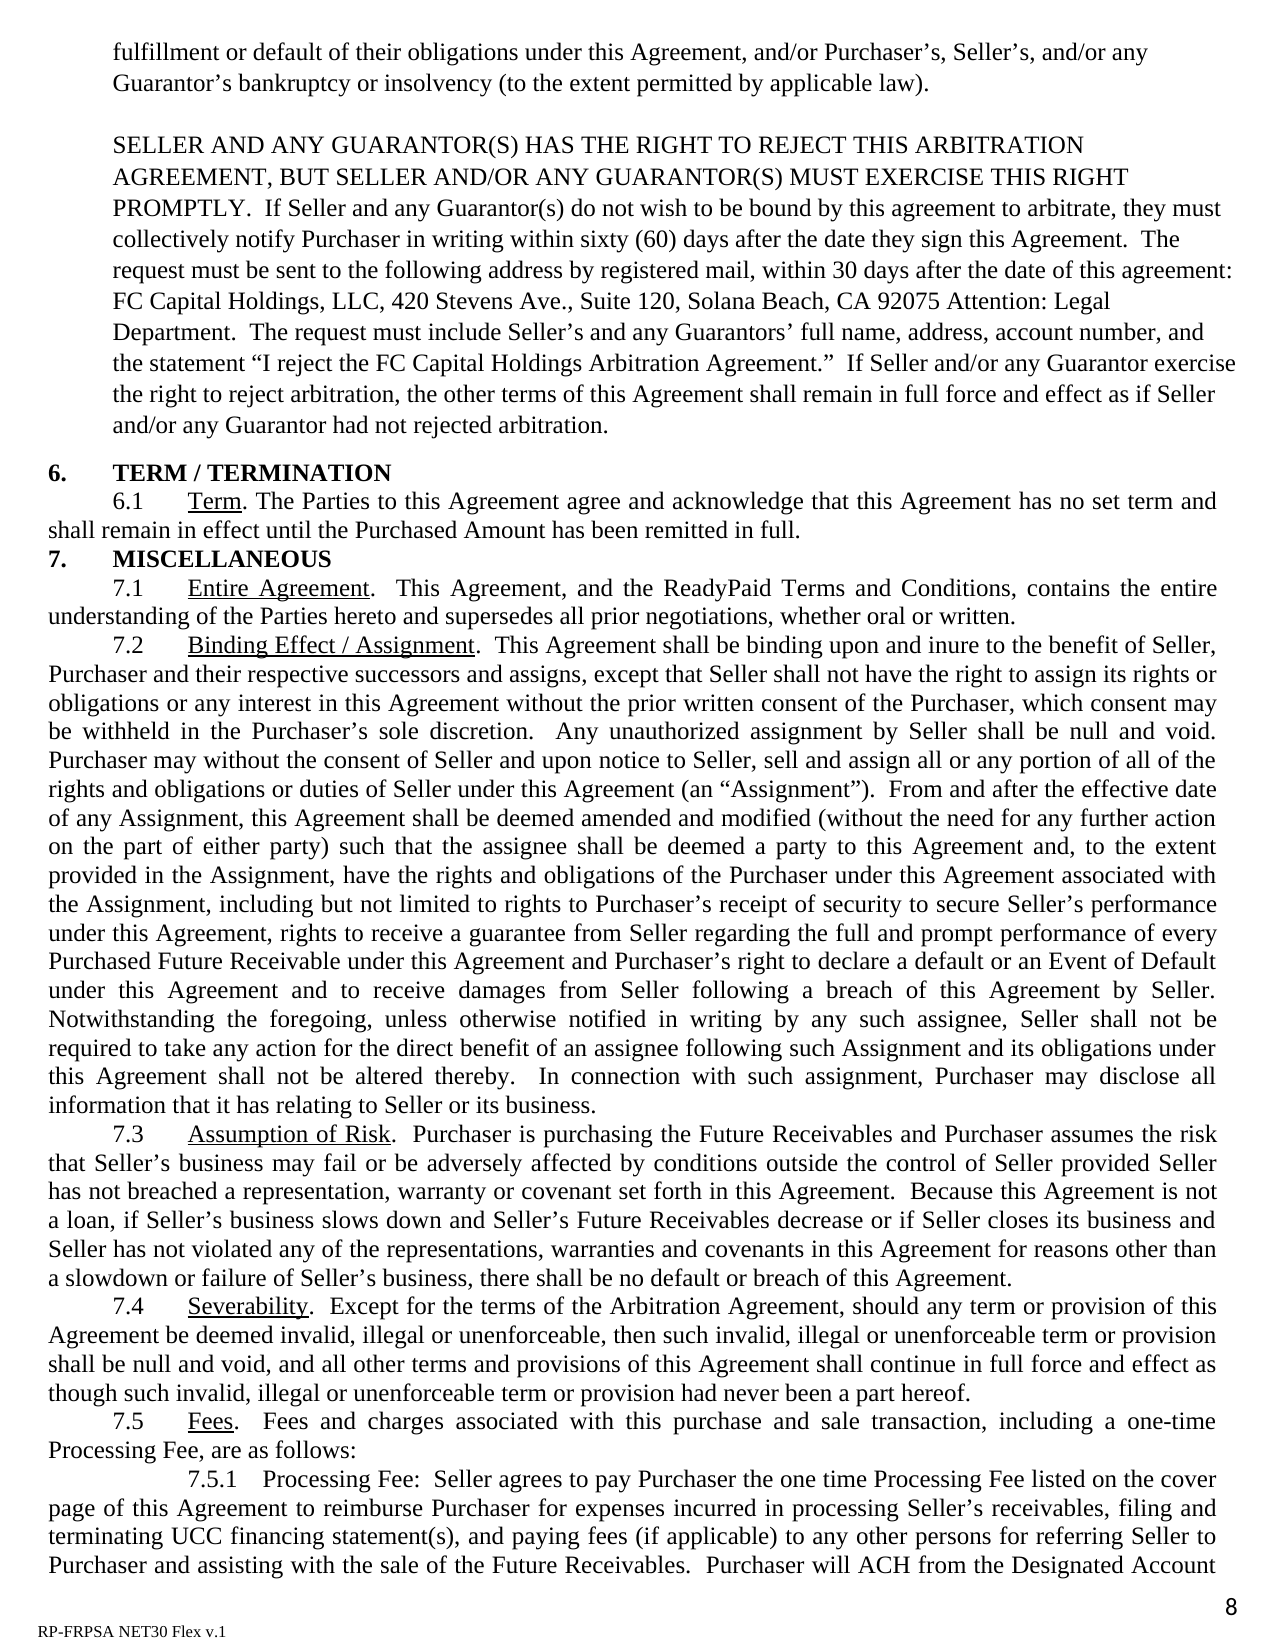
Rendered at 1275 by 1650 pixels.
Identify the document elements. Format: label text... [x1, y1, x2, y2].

text 7.1 Entire Agreement. This Agreement, and the ReadyPaid Terms and Conditions, contains the entire understanding of the Parties hereto and supersedes all prior negotiations, whether oral or written. [48, 573, 1218, 630]
text 7.2 Binding Effect / Assignment. This Agreement shall be binding upon and inure to the benefit of Seller, Purchaser and their respective successors and assigns, except that Seller shall not have the right to assign its rights or obligations or any interest in this Agreement without the prior written consent of the Purchaser, which consent may be withheld in the Purchaser’s sole discretion. Any unauthorized assignment by Seller shall be null and void. Purchaser may without the consent of Seller and upon notice to Seller, sell and assign all or any portion of all of the rights and obligations or duties of Seller under this Agreement (an “Assignment”). From and after the effective date of any Assignment, this Agreement shall be deemed amended and modified (without the need for any further action on the part of either party) such that the assignee shall be deemed a party to this Agreement and, to the extent provided in the Assignment, have the rights and obligations of the Purchaser under this Agreement associated with the Assignment, including but not limited to rights to Purchaser’s receipt of security to secure Seller’s performance under this Agreement, rights to receive a guarantee from Seller regarding the full and prompt performance of every Purchased Future Receivable under this Agreement and Purchaser’s right to declare a default or an Event of Default under this Agreement and to receive damages from Seller following a breach of this Agreement by Seller. Notwithstanding the foregoing, unless otherwise notified in writing by any such assignee, Seller shall not be required to take any action for the direct benefit of an assignee following such Assignment and its obligations under this Agreement shall not be altered thereby. In connection with such assignment, Purchaser may disclose all information that it has relating to Seller or its business. [48, 630, 1218, 1119]
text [112, 37, 1237, 97]
text 7.4 Severability. Except for the terms of the Arbitration Agreement, should any term or provision of this Agreement be deemed invalid, illegal or unenforceable, then such invalid, illegal or unenforceable term or provision shall be null and void, and all other terms and provisions of this Agreement shall continue in full force and effect as though such invalid, illegal or unenforceable term or provision had never been a part hereof. [48, 1291, 1218, 1406]
text 7.3 Assumption of Risk. Purchaser is purchasing the Future Receivables and Purchaser assumes the risk that Seller’s business may fail or be adversely affected by conditions outside the control of Seller provided Seller has not breached a representation, warranty or covenant set forth in this Agreement. Because this Agreement is not a loan, if Seller’s business slows down and Seller’s Future Receivables decrease or if Seller closes its business and Seller has not violated any of the representations, warranties and covenants in this Agreement for reasons other than a slowdown or failure of Seller’s business, there shall be no default or breach of this Agreement. [48, 1119, 1218, 1291]
text 7. MISCELLANEOUS [48, 544, 1218, 573]
text 7.5 Fees. Fees and charges associated with this purchase and sale transaction, including a one-time Processing Fee, are as follows: [48, 1406, 1218, 1464]
text 6.1 Term. The Parties to this Agreement agree and acknowledge that this Agreement has no set term and shall remain in effect until the Purchased Amount has been remitted in full. [48, 486, 1218, 544]
text 6. TERM / TERMINATION [48, 458, 1218, 486]
text SELLER AND ANY GUARANTOR(S) HAS THE RIGHT TO REJECT THIS ARBITRATION AGREEMENT, BUT SELLER AND/OR ANY GUARANTOR(S) MUST EXERCISE THIS RIGHT PROMPTLY. If Seller and any Guarantor(s) do not wish to be bound by this agreement to arbitrate, they must collectively notify Purchaser in writing within sixty (60) days after the date they sign this Agreement. The request must be sent to the following address by registered mail, within 30 days after the date of this agreement: FC Capital Holdings, LLC, 420 Stevens Ave., Suite 120, Solana Beach, CA 92075 Attention: Legal Department. The request must include Seller’s and any Guarantors’ full name, address, account number, and the statement “I reject the FC Capital Holdings Arbitration Agreement.” If Seller and/or any Guarantor exercise the right to reject arbitration, the other terms of this Agreement shall remain in full force and effect as if Seller and/or any Guarantor had not rejected arbitration. [112, 131, 1237, 439]
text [48, 1464, 1218, 1579]
